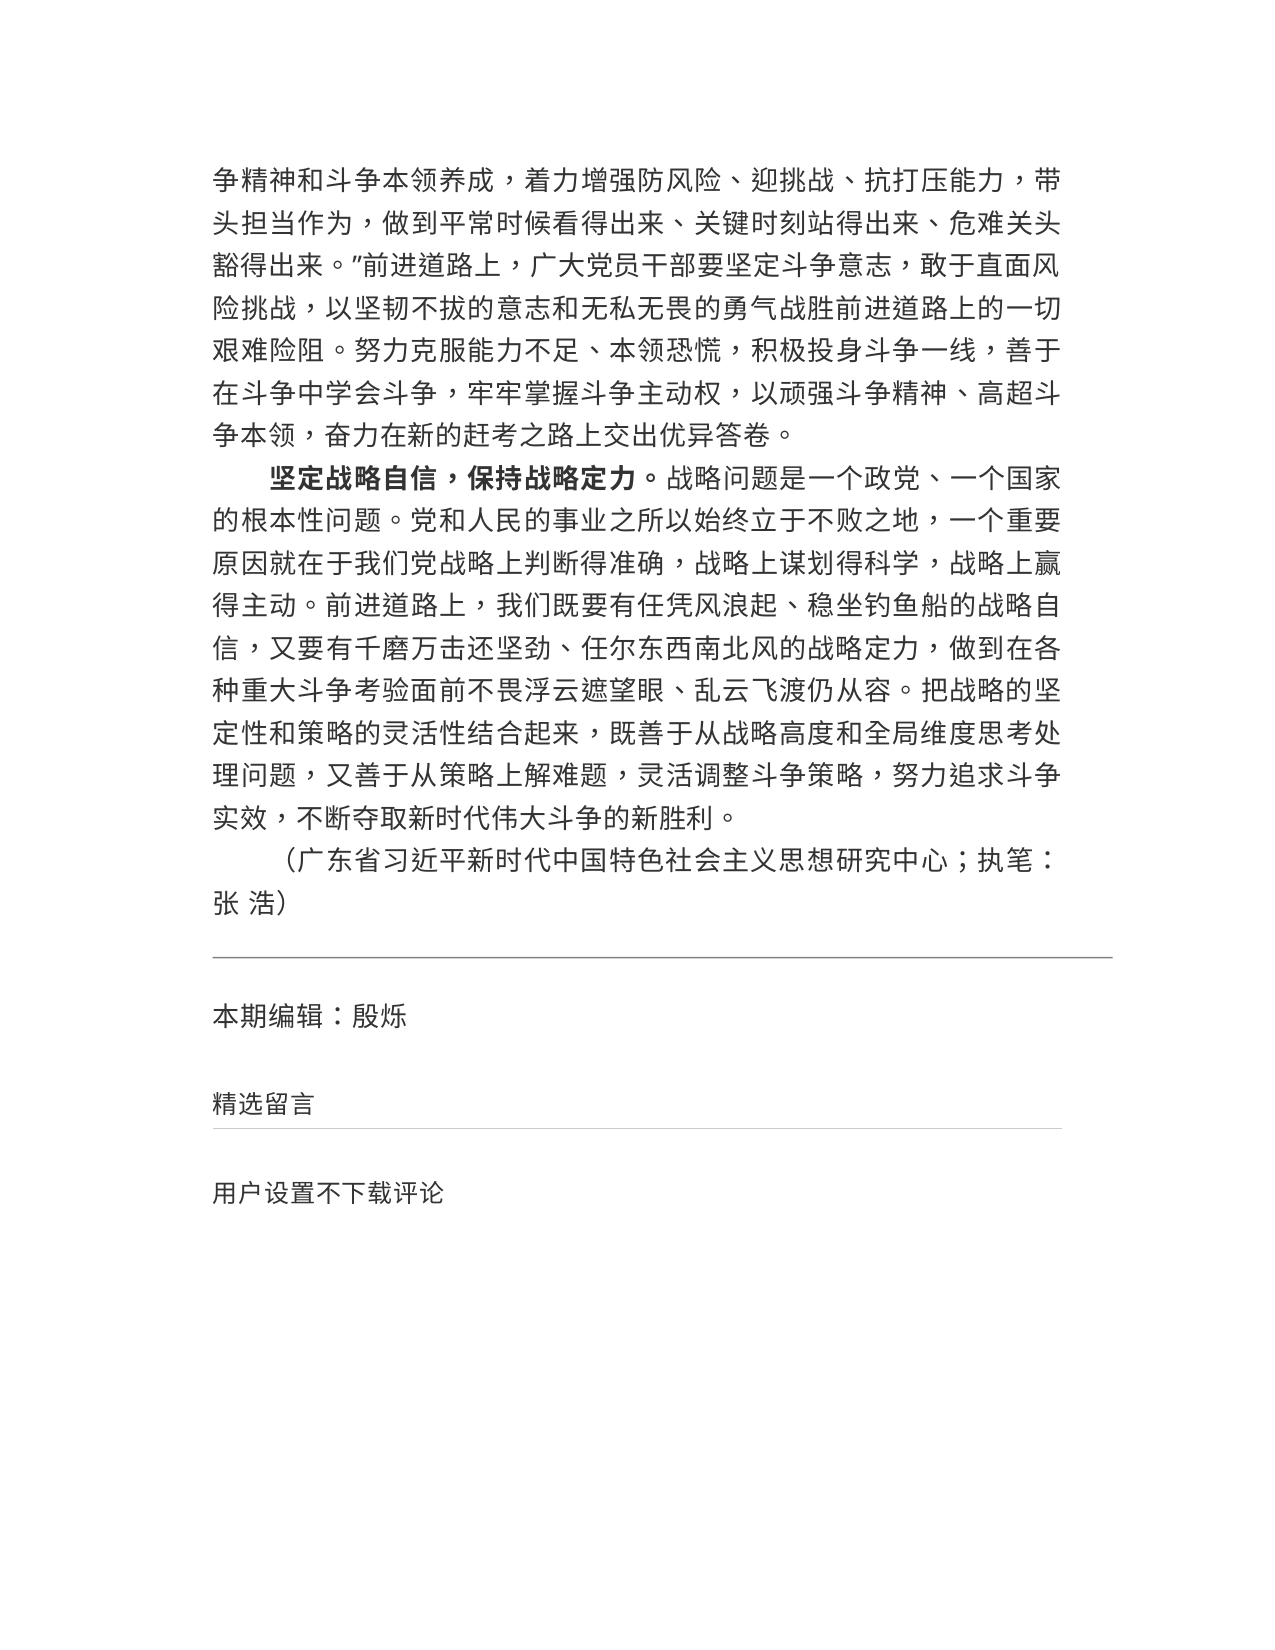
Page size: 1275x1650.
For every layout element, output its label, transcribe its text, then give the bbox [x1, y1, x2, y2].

subtitle 精选留言 [212, 1081, 1062, 1129]
text 本期编辑：殷烁 [212, 986, 1062, 1041]
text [212, 150, 1062, 454]
text 用户设置不下载评论 [212, 1170, 1062, 1210]
text （广东省习近平新时代中国特色社会主义思想研究中心；执笔：张 浩） [212, 836, 1062, 927]
text 坚定战略自信，保持战略定力。战略问题是一个政党、一个国家的根本性问题。党和人民的事业之所以始终立于不败之地，一个重要原因就在于我们党战略上判断得准确，战略上谋划得科学，战略上赢得主动。前进道路上，我们既要有任凭风浪起、稳坐钓鱼船的战略自信，又要有千磨万击还坚劲、任尔东西南北风的战略定力，做到在各种重大斗争考验面前不畏浮云遮望眼、乱云飞渡仍从容。把战略的坚定性和策略的灵活性结合起来，既善于从战略高度和全局维度思考处理问题，又善于从策略上解难题，灵活调整斗争策略，努力追求斗争实效，不断夺取新时代伟大斗争的新胜利。 [212, 454, 1062, 836]
